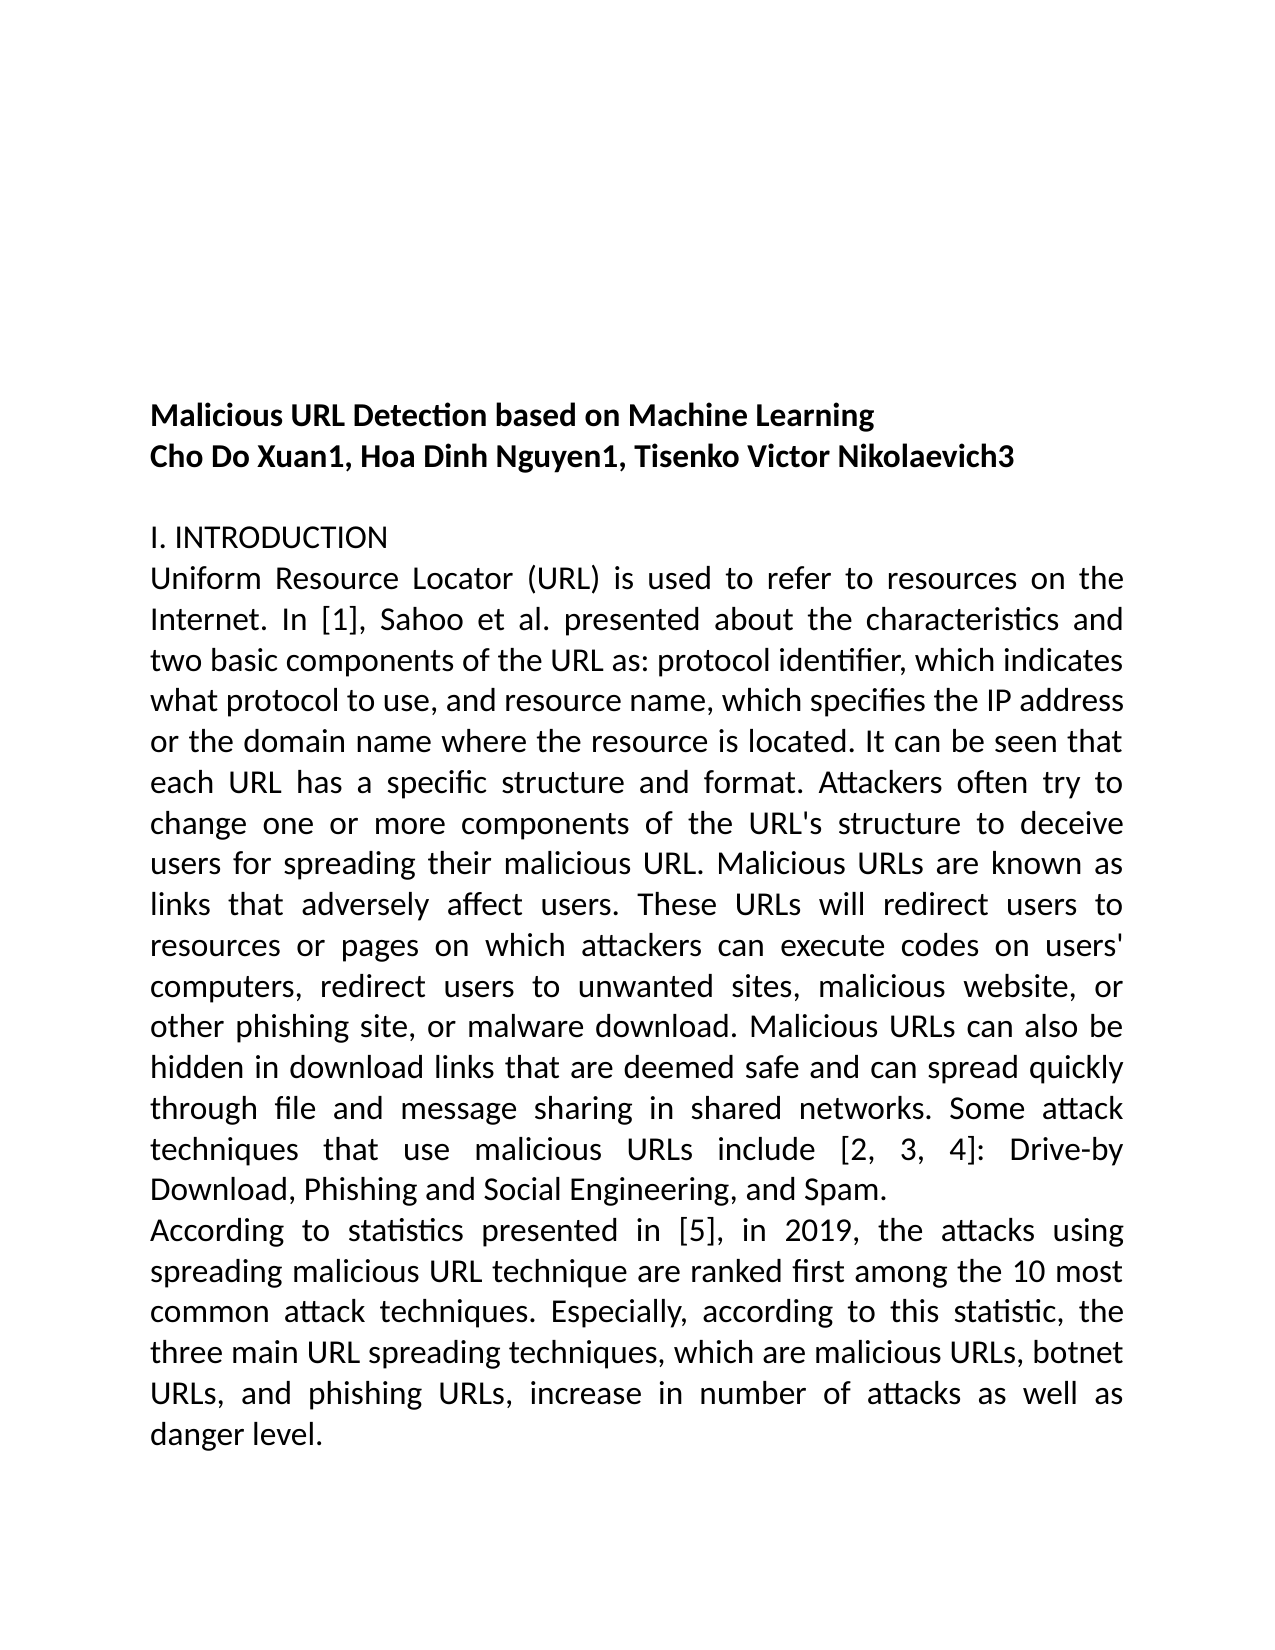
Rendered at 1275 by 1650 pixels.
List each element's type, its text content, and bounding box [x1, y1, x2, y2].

text According to statistics presented in [5], in 2019, the attacks using spreading malicious URL technique are ranked first among the 10 most common attack techniques. Especially, according to this statistic, the three main URL spreading techniques, which are malicious URLs, botnet URLs, and phishing URLs, increase in number of attacks as well as danger level. [150, 1209, 1125, 1453]
text Cho Do Xuan1, Hoa Dinh Nguyen1, Tisenko Victor Nikolaevich3 [150, 435, 1125, 476]
text Malicious URL Detection based on Machine Learning [150, 394, 1125, 435]
text I. INTRODUCTION [150, 517, 1125, 557]
text Uniform Resource Locator (URL) is used to refer to resources on the Internet. In [1], Sahoo et al. presented about the characteristics and two basic components of the URL as: protocol identifier, which indicates what protocol to use, and resource name, which specifies the IP address or the domain name where the resource is located. It can be seen that each URL has a specific structure and format. Attackers often try to change one or more components of the URL's structure to deceive users for spreading their malicious URL. Malicious URLs are known as links that adversely affect users. These URLs will redirect users to resources or pages on which attackers can execute codes on users' computers, redirect users to unwanted sites, malicious website, or other phishing site, or malware download. Malicious URLs can also be hidden in download links that are deemed safe and can spread quickly through file and message sharing in shared networks. Some attack techniques that use malicious URLs include [2, 3, 4]: Drive-by Download, Phishing and Social Engineering, and Spam. [150, 557, 1125, 1209]
